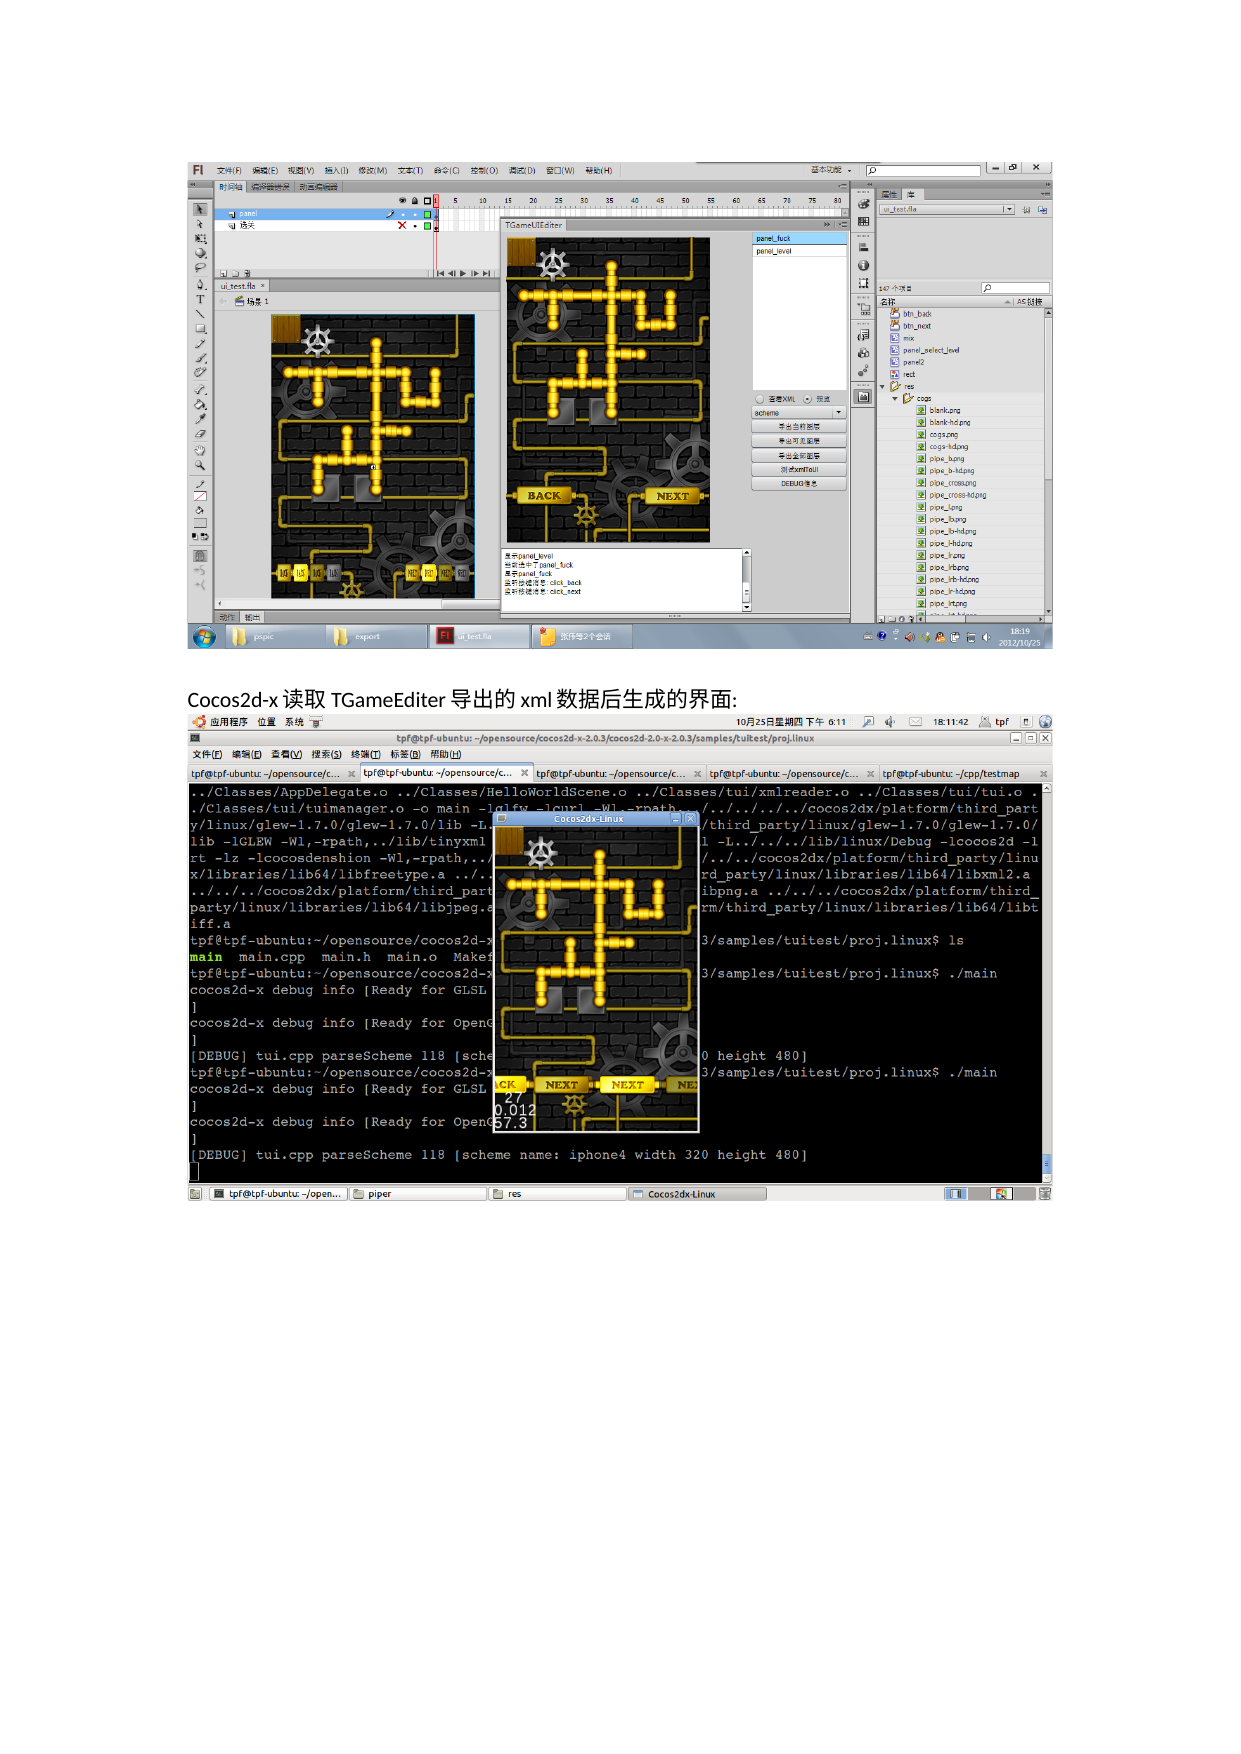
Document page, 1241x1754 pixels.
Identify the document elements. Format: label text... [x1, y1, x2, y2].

text Cocos2d-x读取TGameEditer导出的xml数据后生成的界面: [187, 682, 1053, 714]
picture [187, 162, 1053, 649]
picture [187, 714, 1053, 1201]
